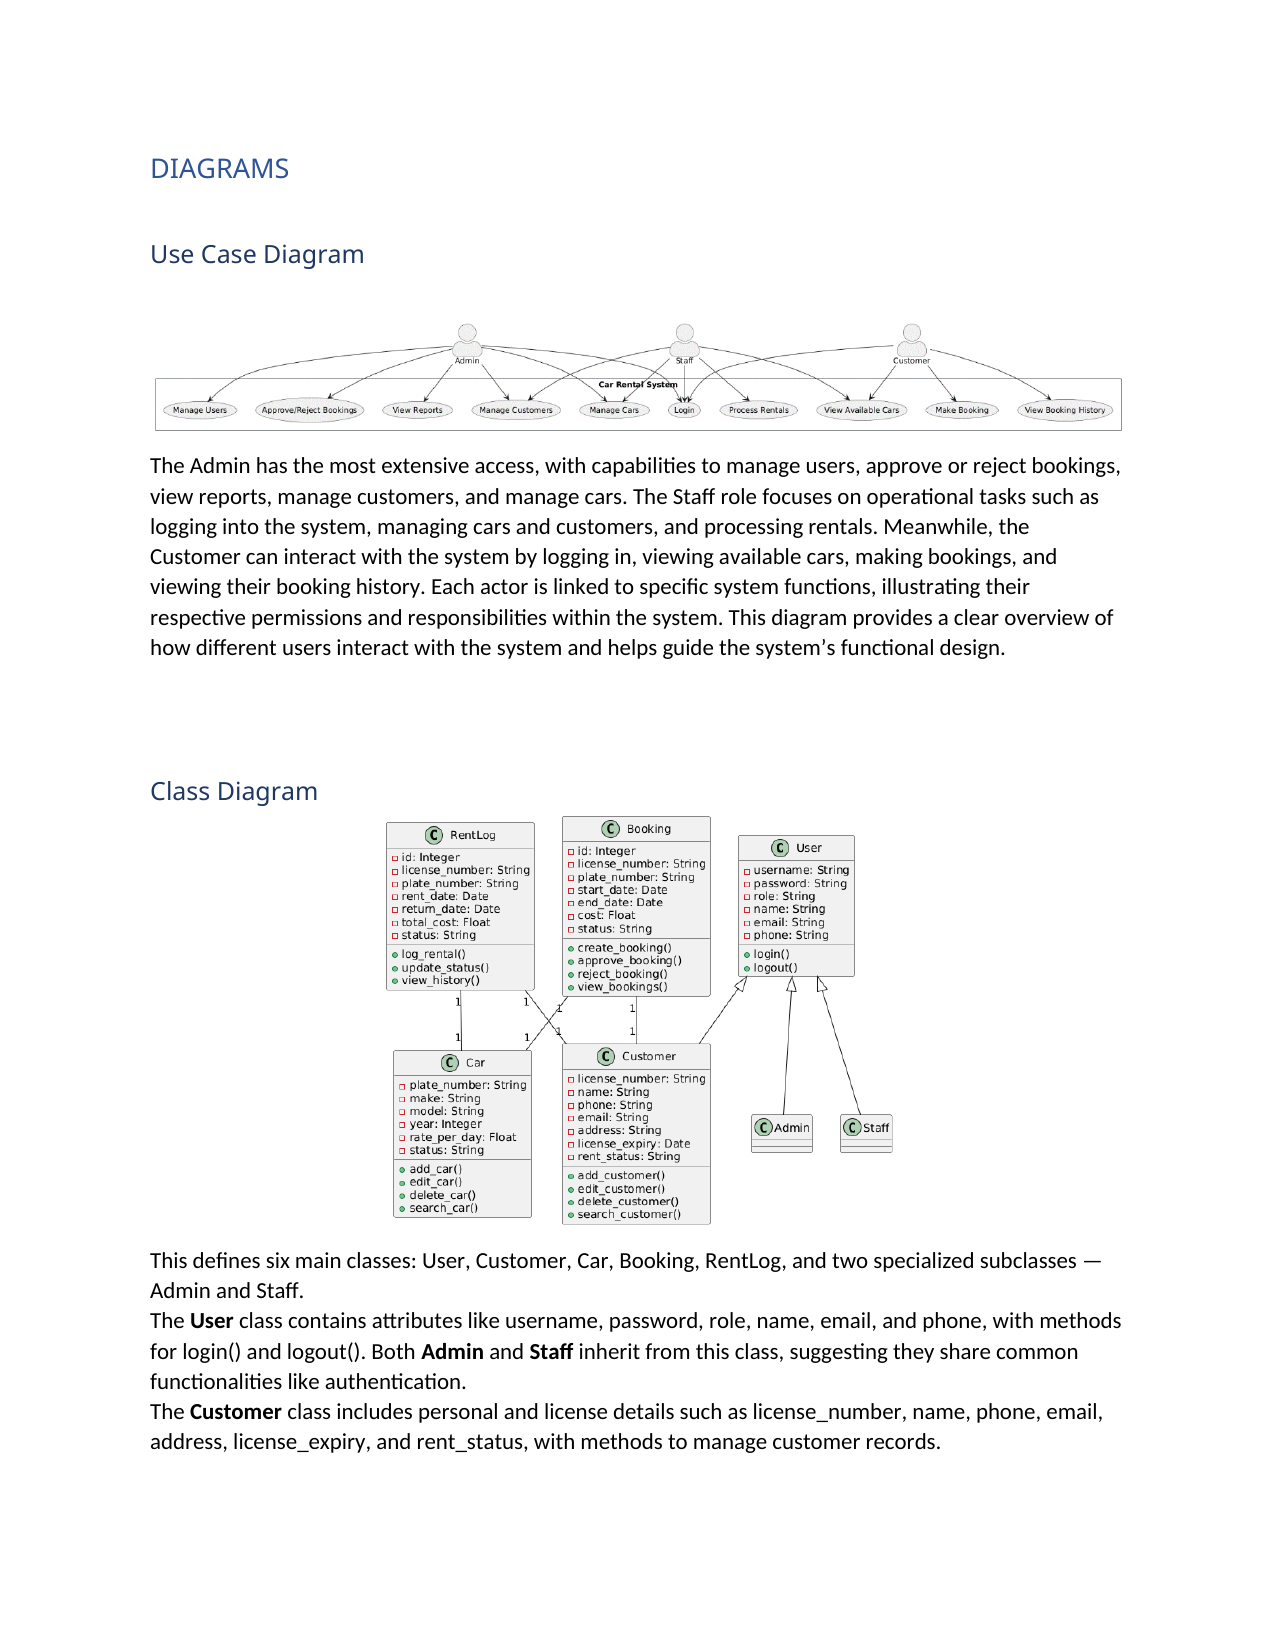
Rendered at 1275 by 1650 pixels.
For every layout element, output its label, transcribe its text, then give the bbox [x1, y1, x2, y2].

subtitle Use Case Diagram [150, 237, 1125, 271]
text This defines six main classes: User, Customer, Car, Booking, RentLog, and two specialized subclasses — Admin and Staff. [150, 1246, 1125, 1304]
subtitle Class Diagram [150, 773, 1125, 808]
subtitle DIAGRAMS [150, 150, 1125, 187]
text The Admin has the most extensive access, with capabilities to manage users, approve or reject bookings, view reports, manage customers, and manage cars. The Staff role focuses on operational tasks such as logging into the system, managing cars and customers, and processing rentals. Meanwhile, the Customer can interact with the system by logging in, viewing available cars, making bookings, and viewing their booking history. Each actor is linked to specific system functions, illustrating their respective permissions and responsibilities within the system. This diagram provides a clear overview of how different users interact with the system and helps guide the system’s functional design. [150, 452, 1125, 661]
picture [151, 320, 1124, 433]
text The Customer class includes personal and license details such as license_number, name, phone, email, address, license_expiry, and rent_status, with methods to manage customer records. [150, 1397, 1125, 1455]
text The User class contains attributes like username, password, role, name, email, and phone, with methods for login() and logout(). Both Admin and Staff inherit from this class, suggesting they share common functionalities like authentication. [150, 1307, 1125, 1395]
picture [380, 810, 896, 1228]
